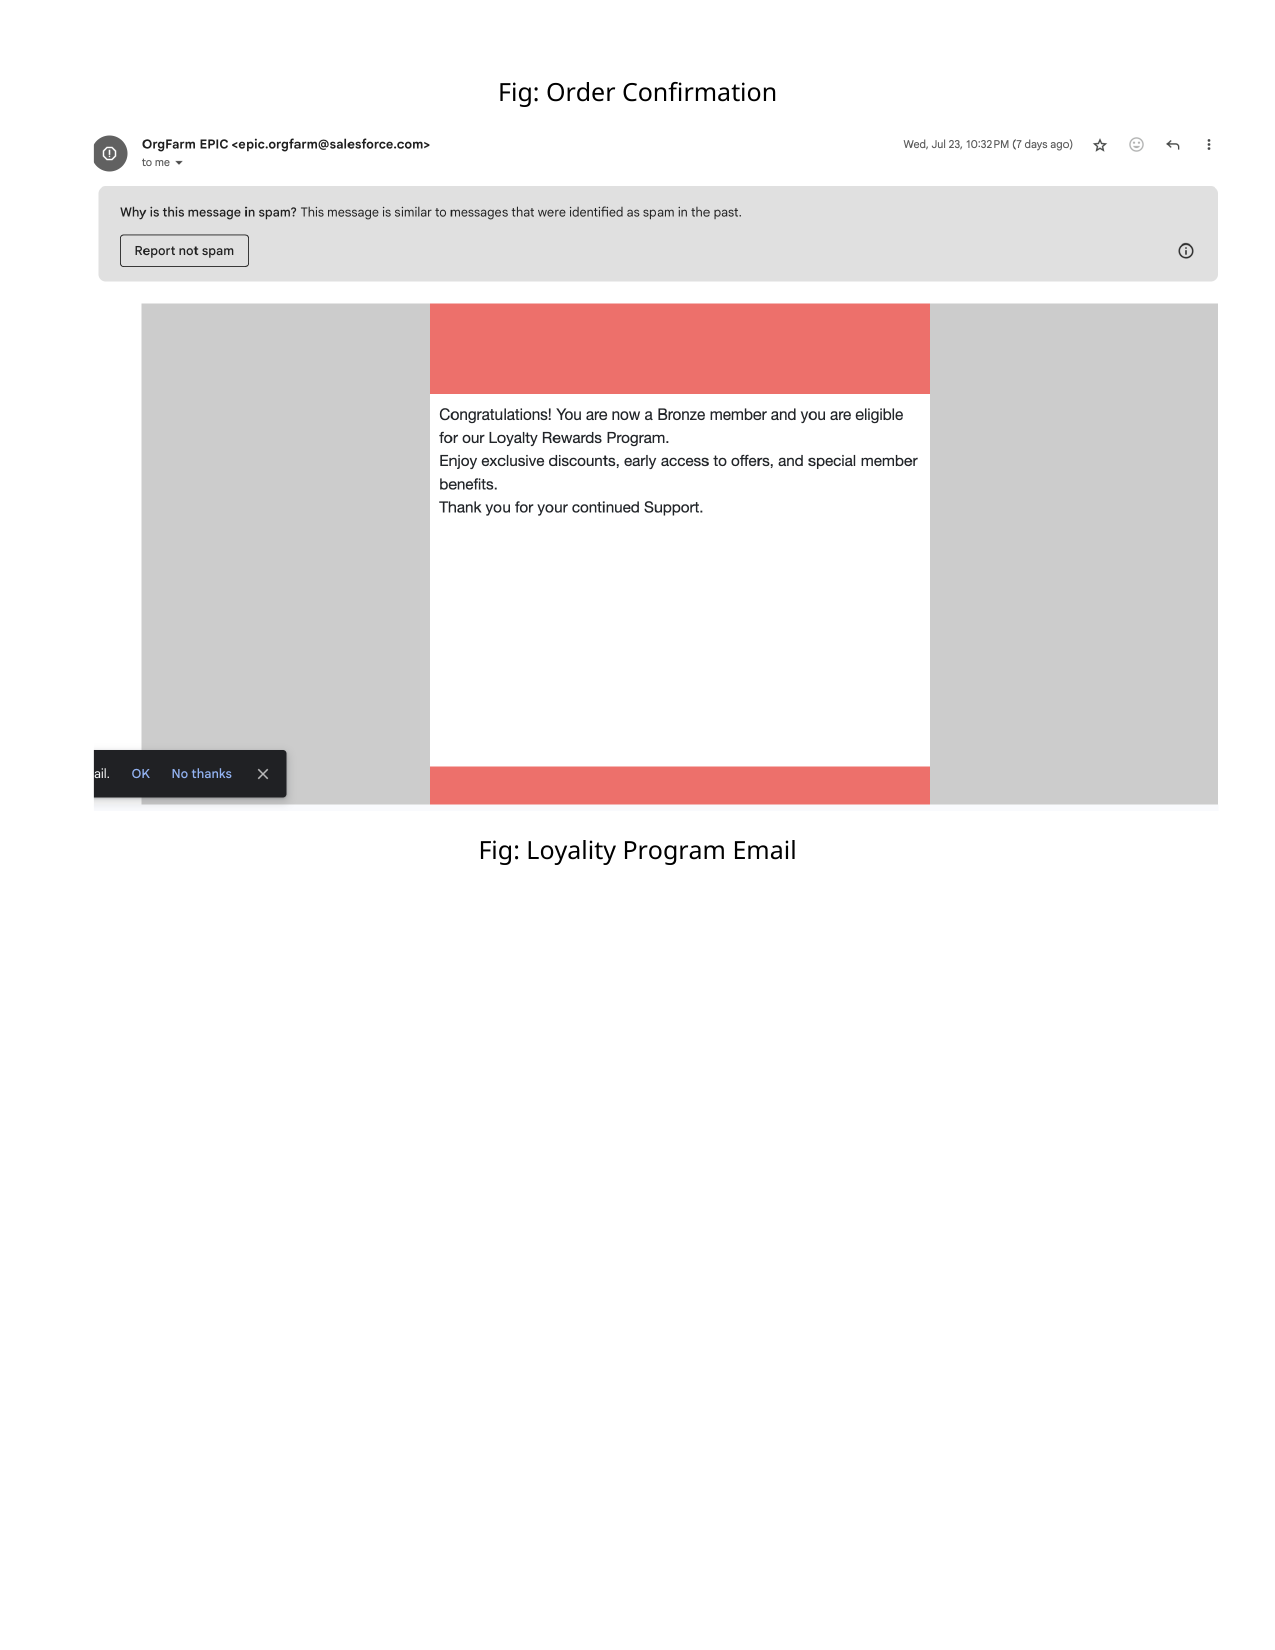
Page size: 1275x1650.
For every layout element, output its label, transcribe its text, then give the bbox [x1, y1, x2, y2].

text Fig: Order Confirmation [75, 75, 1200, 109]
text Fig: Loyality Program Email [75, 833, 1200, 867]
